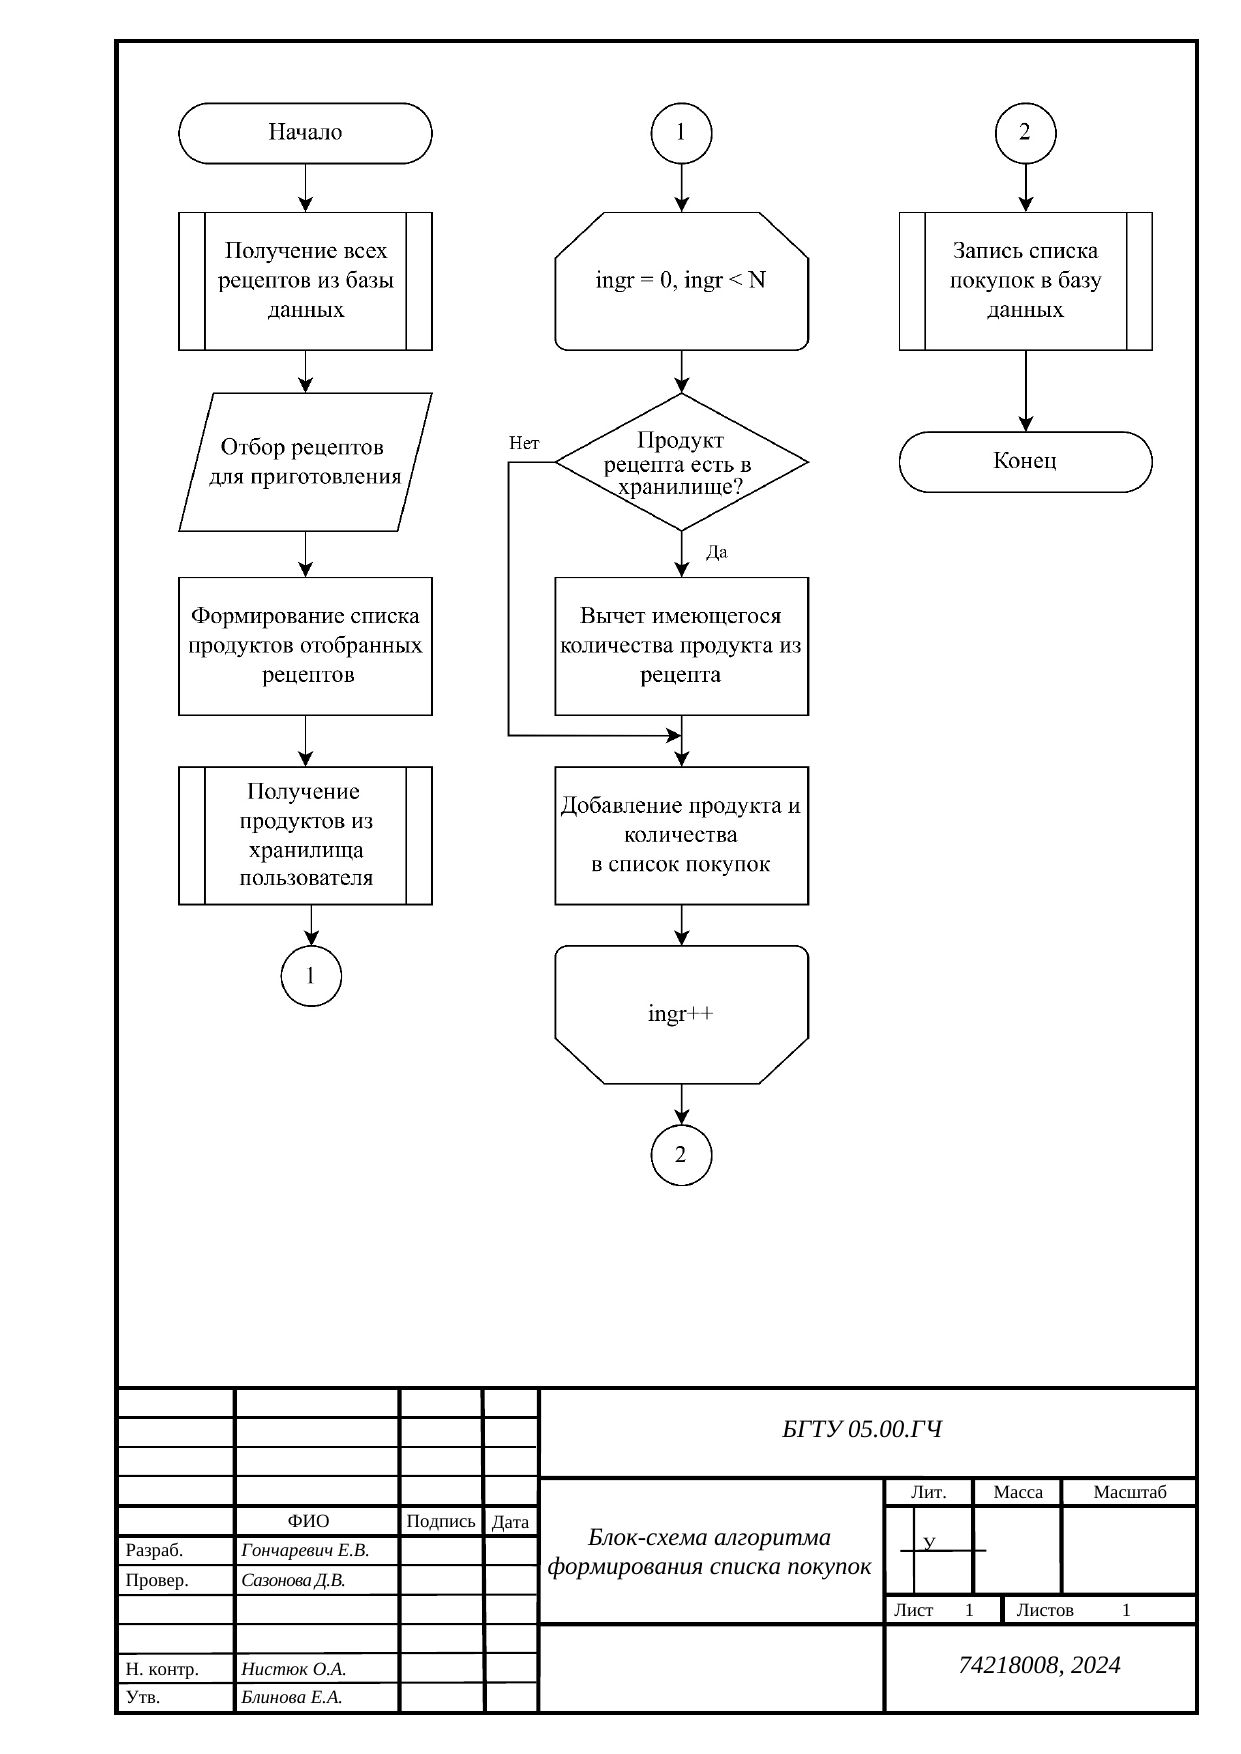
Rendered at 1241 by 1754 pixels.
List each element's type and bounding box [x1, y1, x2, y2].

picture [177, 94, 1182, 1329]
